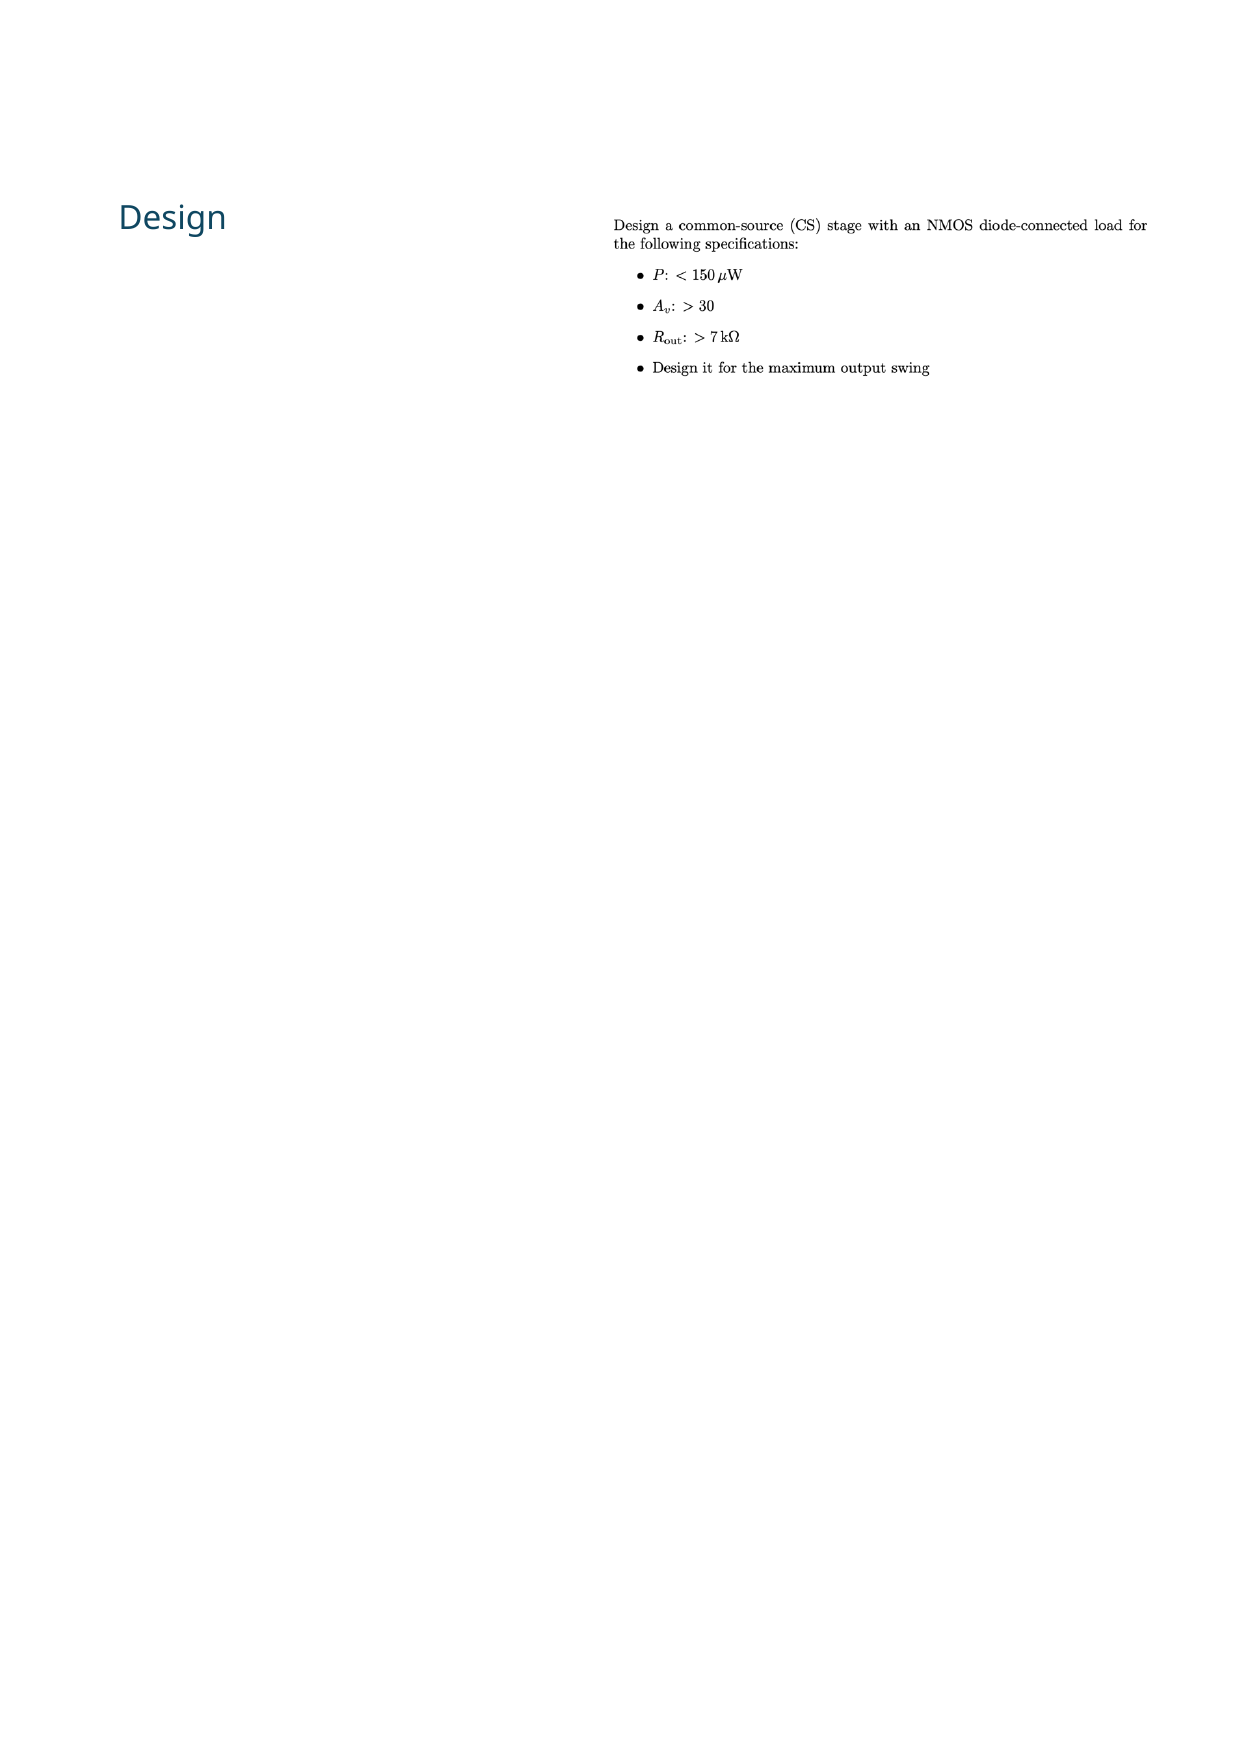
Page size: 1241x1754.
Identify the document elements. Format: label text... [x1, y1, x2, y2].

subtitle Design [118, 194, 1122, 239]
picture [605, 208, 1158, 390]
